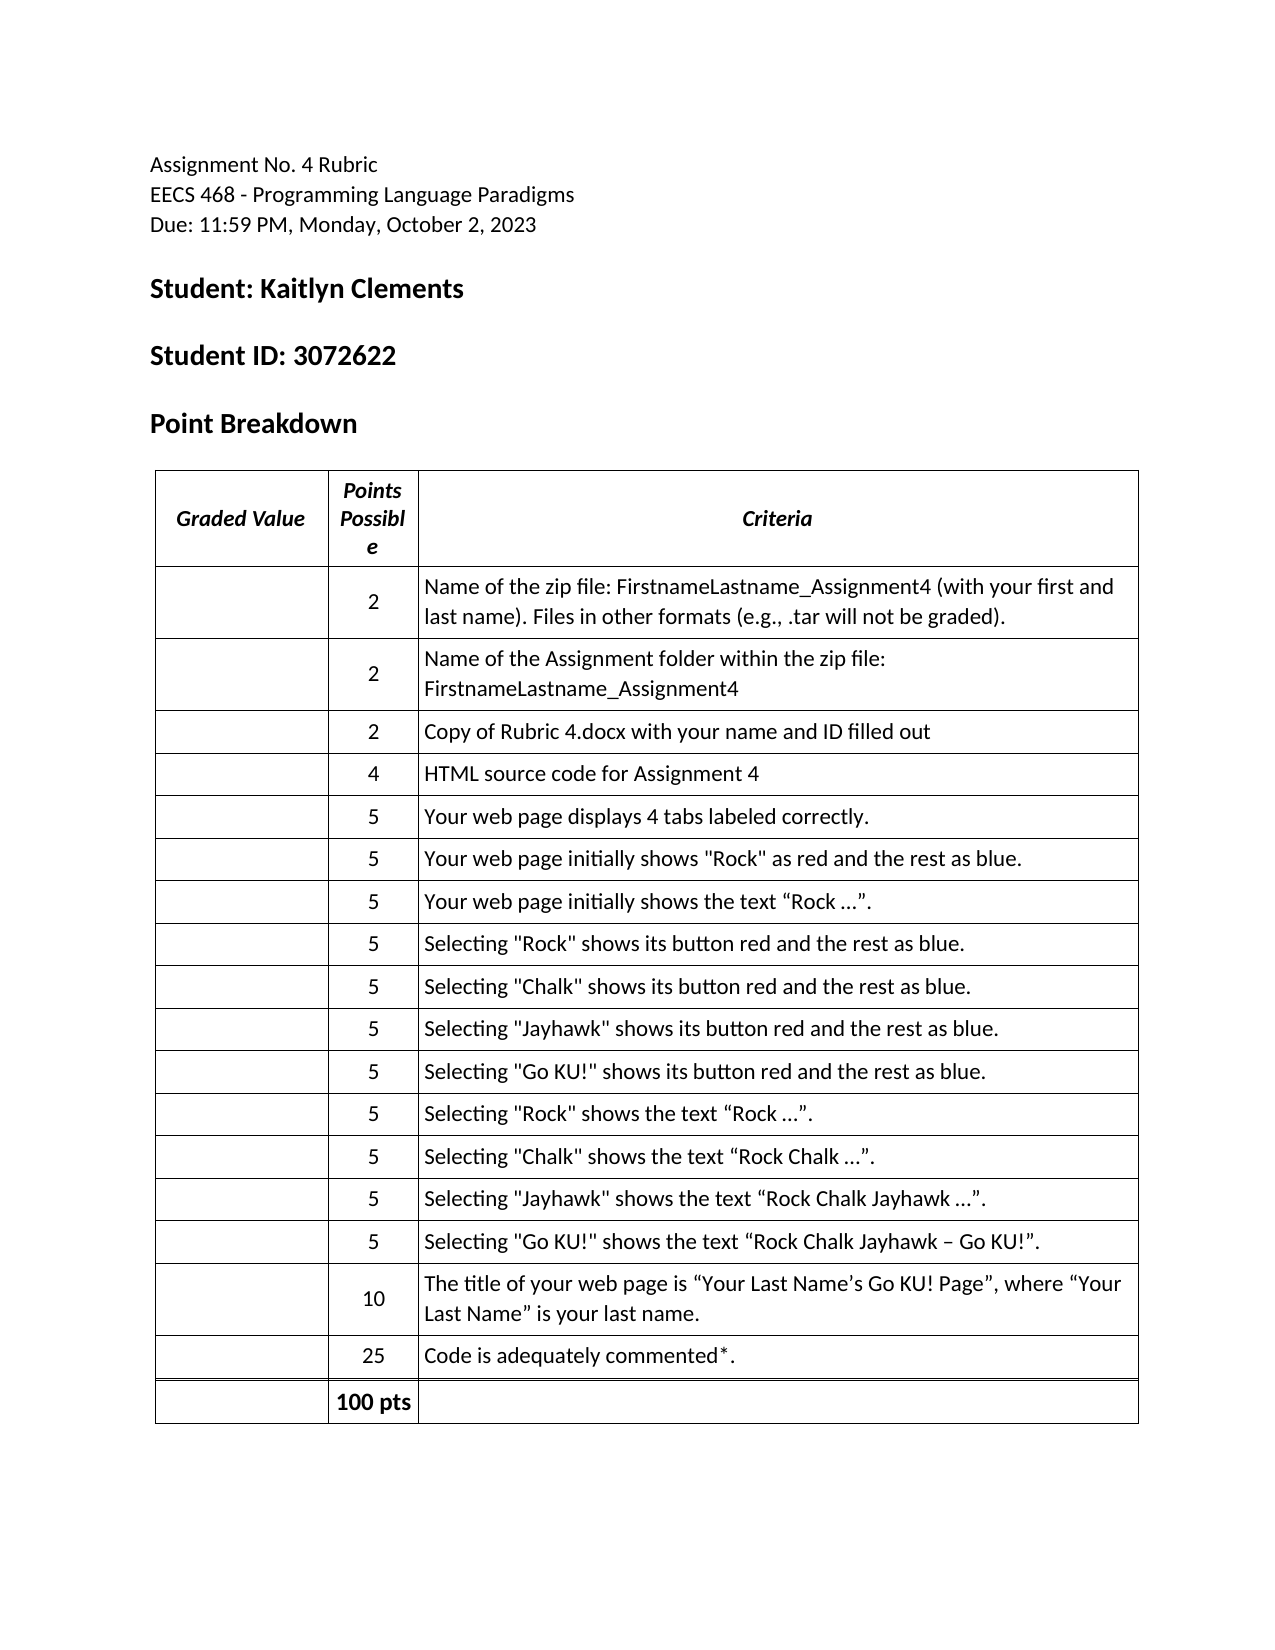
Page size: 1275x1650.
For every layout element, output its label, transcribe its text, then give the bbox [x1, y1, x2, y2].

table_cell [156, 1381, 328, 1423]
table_cell [156, 796, 328, 838]
table_cell Copy of Rubric 4.docx with your name and ID filled out [419, 711, 1138, 753]
table_cell [156, 1051, 328, 1093]
table_cell 5 [329, 1136, 418, 1178]
text Student ID: 3072622 [150, 337, 1125, 373]
table_cell [156, 754, 328, 795]
table_cell Code is adequately commented*. [419, 1336, 1138, 1378]
table_cell [156, 1136, 328, 1178]
table_cell Selecting "Chalk" shows the text “Rock Chalk …”. [419, 1136, 1138, 1178]
table_cell [156, 966, 328, 1008]
table_cell Your web page displays 4 tabs labeled correctly. [419, 796, 1138, 838]
table_cell Selecting "Rock" shows its button red and the rest as blue. [419, 924, 1138, 965]
table_cell 5 [329, 1051, 418, 1093]
table_cell 5 [329, 1009, 418, 1050]
table_cell 5 [329, 966, 418, 1008]
table_cell [156, 1094, 328, 1135]
table_cell Name of the zip file: FirstnameLastname_Assignment4 (with your first and last name). Files in other formats (e.g., .tar will not be graded). [419, 567, 1138, 638]
table_cell Selecting "Jayhawk" shows the text “Rock Chalk Jayhawk …”. [419, 1179, 1138, 1220]
table_cell 2 [329, 639, 418, 710]
table_cell [419, 1381, 1138, 1423]
table_cell HTML source code for Assignment 4 [419, 754, 1138, 795]
table_cell Name of the Assignment folder within the zip file: FirstnameLastname_Assignment4 [419, 639, 1138, 710]
table_cell 25 [329, 1336, 418, 1378]
text Assignment No. 4 Rubric [150, 150, 1125, 178]
table_cell Selecting "Go KU!" shows its button red and the rest as blue. [419, 1051, 1138, 1093]
table_cell 5 [329, 1094, 418, 1135]
table_cell [156, 567, 328, 638]
table_cell [156, 839, 328, 880]
table_cell 5 [329, 839, 418, 880]
table_header Points Possible [329, 471, 418, 566]
table_cell Selecting "Chalk" shows its button red and the rest as blue. [419, 966, 1138, 1008]
table_cell The title of your web page is “Your Last Name’s Go KU! Page”, where “Your Last Name” is your last name. [419, 1264, 1138, 1335]
table_cell [156, 924, 328, 965]
table_cell Your web page initially shows "Rock" as red and the rest as blue. [419, 839, 1138, 880]
text Student: Kaitlyn Clements [150, 270, 1125, 305]
table_cell 100 pts [329, 1381, 418, 1423]
table_cell 4 [329, 754, 418, 795]
table_header Criteria [419, 471, 1138, 566]
table_cell [156, 1179, 328, 1220]
table_cell [156, 1336, 328, 1378]
table_cell 5 [329, 796, 418, 838]
table_cell Your web page initially shows the text “Rock …”. [419, 881, 1138, 923]
table_cell 5 [329, 924, 418, 965]
table_header Graded Value [156, 471, 328, 566]
table_cell [156, 881, 328, 923]
table_cell Selecting "Go KU!" shows the text “Rock Chalk Jayhawk – Go KU!”. [419, 1221, 1138, 1263]
text EECS 468 - Programming Language Paradigms [150, 180, 1125, 208]
table_cell [156, 1221, 328, 1263]
table_cell 5 [329, 1221, 418, 1263]
table_cell Selecting "Rock" shows the text “Rock …”. [419, 1094, 1138, 1135]
subtitle Point Breakdown [150, 405, 1125, 441]
table_cell 2 [329, 567, 418, 638]
table_cell [156, 639, 328, 710]
text Due: 11:59 PM, Monday, October 2, 2023 [150, 210, 1125, 238]
table_cell Selecting "Jayhawk" shows its button red and the rest as blue. [419, 1009, 1138, 1050]
table_cell [156, 1009, 328, 1050]
table_cell 2 [329, 711, 418, 753]
table_cell 5 [329, 881, 418, 923]
table_cell 5 [329, 1179, 418, 1220]
table_cell [156, 1264, 328, 1335]
table_cell [156, 711, 328, 753]
table_cell 10 [329, 1264, 418, 1335]
